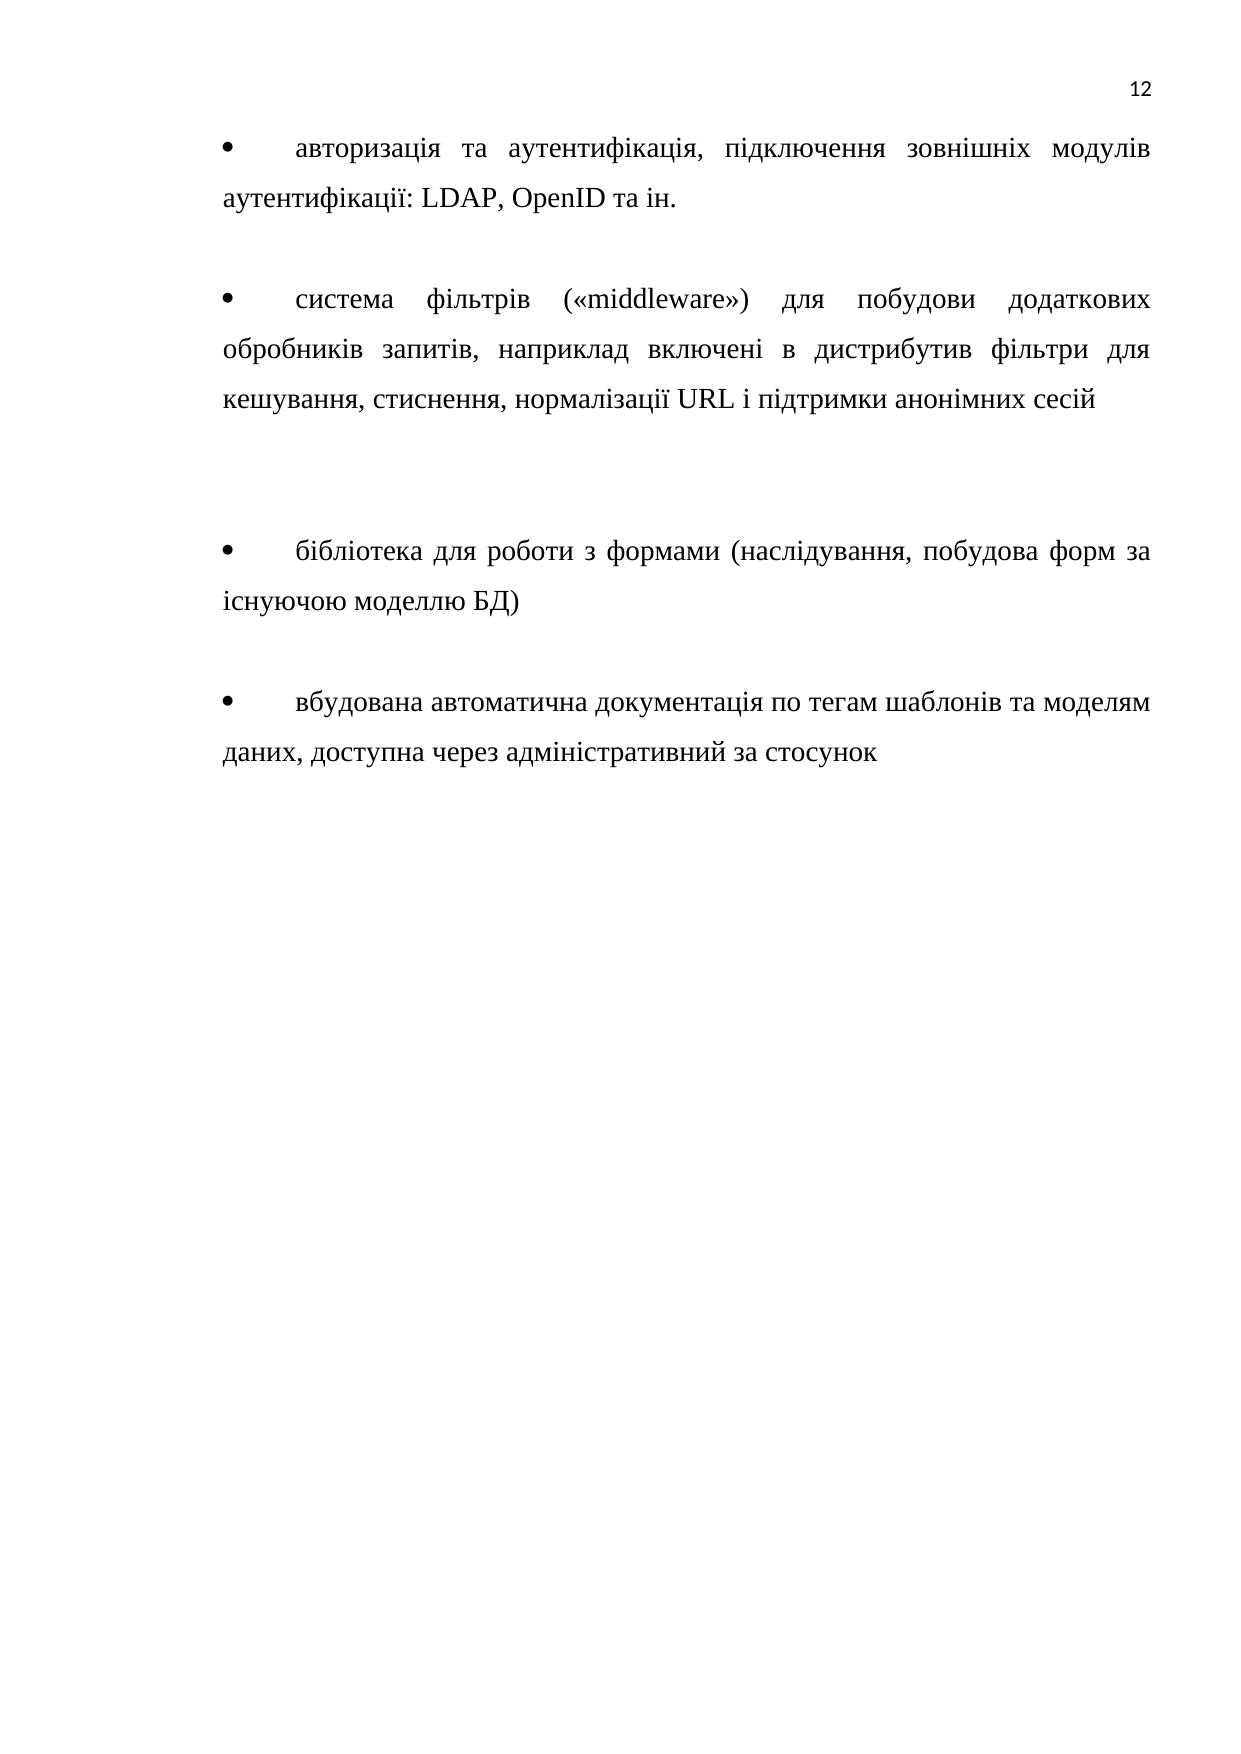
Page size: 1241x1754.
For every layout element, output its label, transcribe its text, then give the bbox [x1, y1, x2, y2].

list бібліотека для роботи з формами (наслідування, побудова форм за існуючою моделлю БД) [223, 533, 1152, 617]
list авторизація та аутентифікація, підключення зовнішніх модулів аутентифікації: LDAP, OpenID та ін. [223, 130, 1152, 214]
list вбудована автоматична документація по тегам шаблонів та моделям даних, доступна через адміністративний за стосунок [223, 684, 1152, 768]
list система фільтрів («middleware») для побудови додаткових обробників запитів, наприклад включені в дистрибутив фільтри для кешування, стиснення, нормалізації URL і підтримки анонімних сесій [223, 281, 1152, 415]
